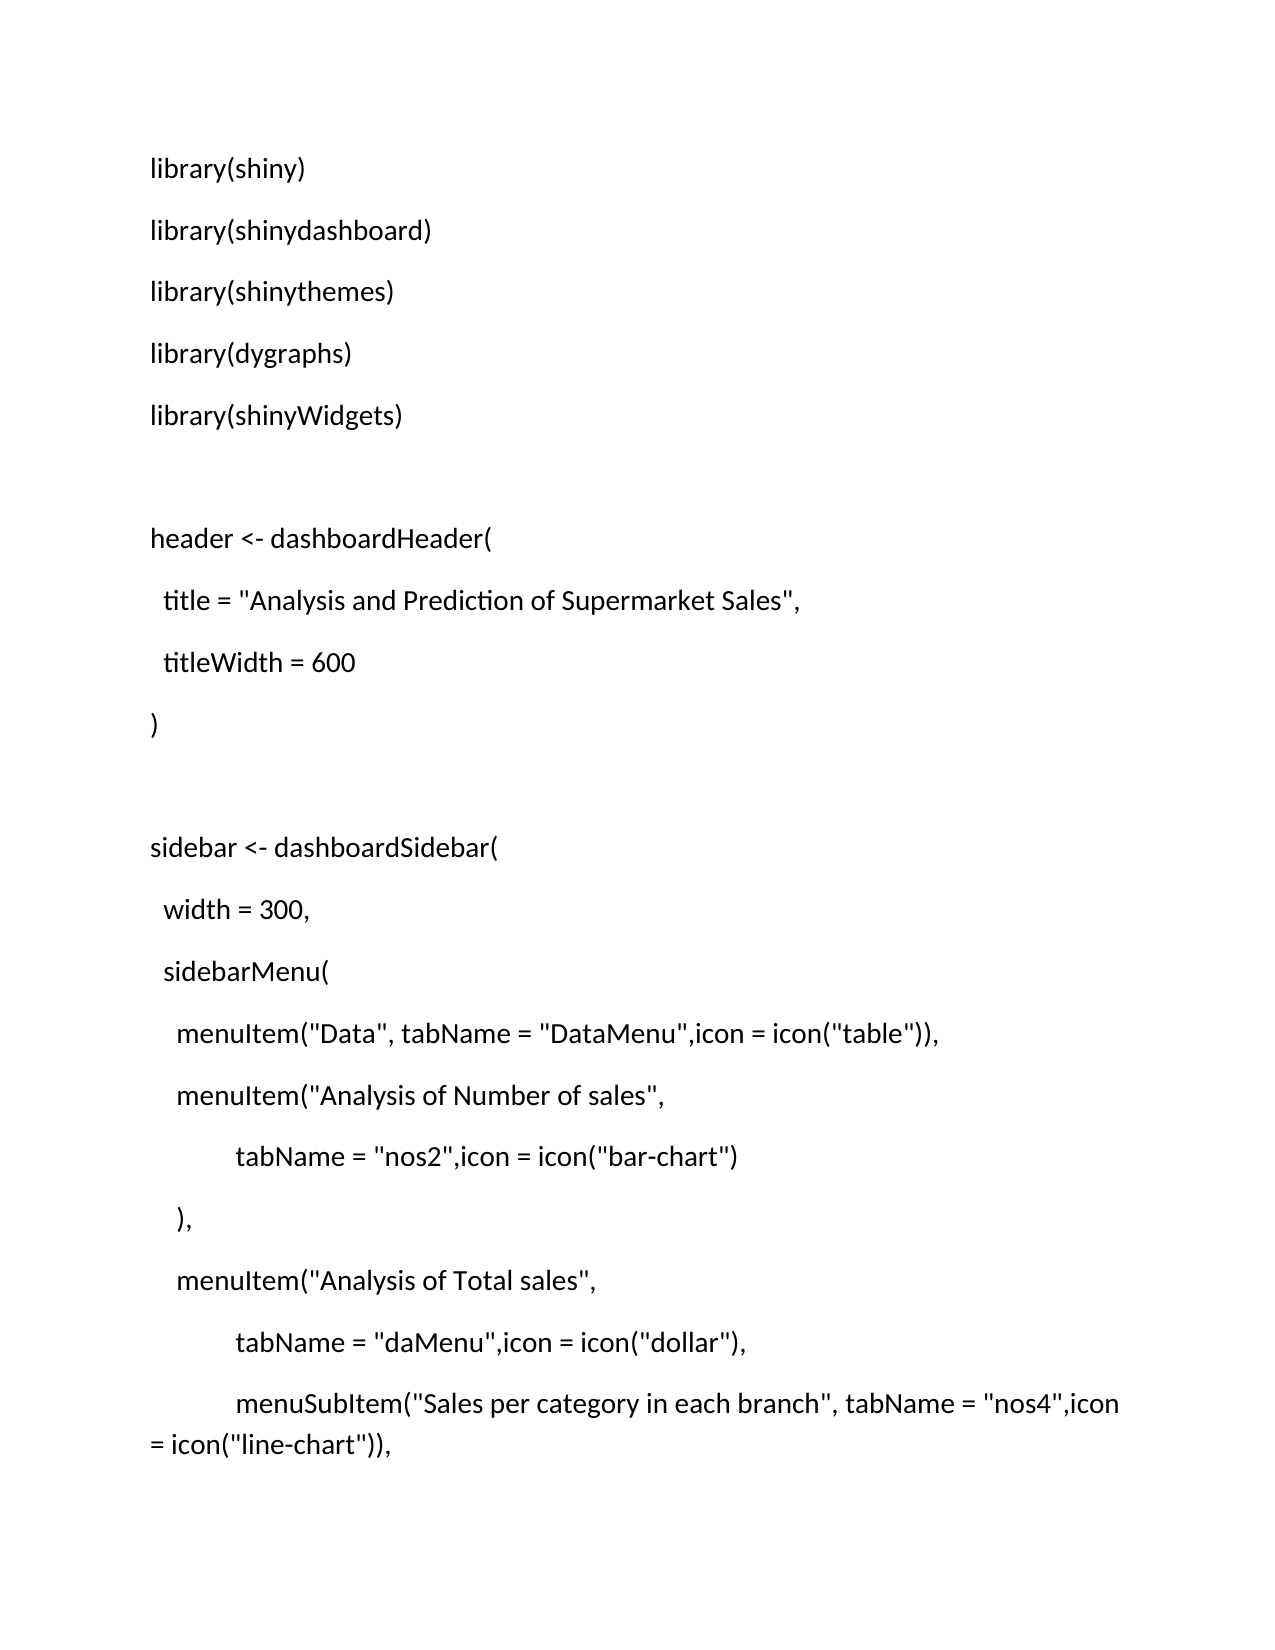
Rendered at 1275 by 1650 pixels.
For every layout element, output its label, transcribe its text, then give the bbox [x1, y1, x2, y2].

text ), [150, 1200, 1125, 1236]
text library(shinyWidgets) [150, 397, 1125, 433]
text library(shiny) [150, 150, 1125, 186]
text sidebarMenu( [150, 953, 1125, 989]
text title = "Analysis and Prediction of Supermarket Sales", [150, 582, 1125, 618]
text library(dygraphs) [150, 335, 1125, 371]
text titleWidth = 600 [150, 644, 1125, 680]
text tabName = "nos2",icon = icon("bar-chart") [150, 1138, 1125, 1174]
text width = 300, [150, 891, 1125, 927]
text library(shinydashboard) [150, 212, 1125, 247]
text menuItem("Analysis of Total sales", [150, 1262, 1125, 1297]
text menuItem("Data", tabName = "DataMenu",icon = icon("table")), [150, 1015, 1125, 1050]
text library(shinythemes) [150, 273, 1125, 309]
text header <- dashboardHeader( [150, 521, 1125, 556]
text menuSubItem("Sales per category in each branch", tabName = "nos4",icon = icon("line-chart")), [150, 1385, 1125, 1462]
text tabName = "daMenu",icon = icon("dollar"), [150, 1324, 1125, 1359]
text ) [150, 706, 1125, 742]
text sidebar <- dashboardSidebar( [150, 829, 1125, 865]
text menuItem("Analysis of Number of sales", [150, 1077, 1125, 1112]
